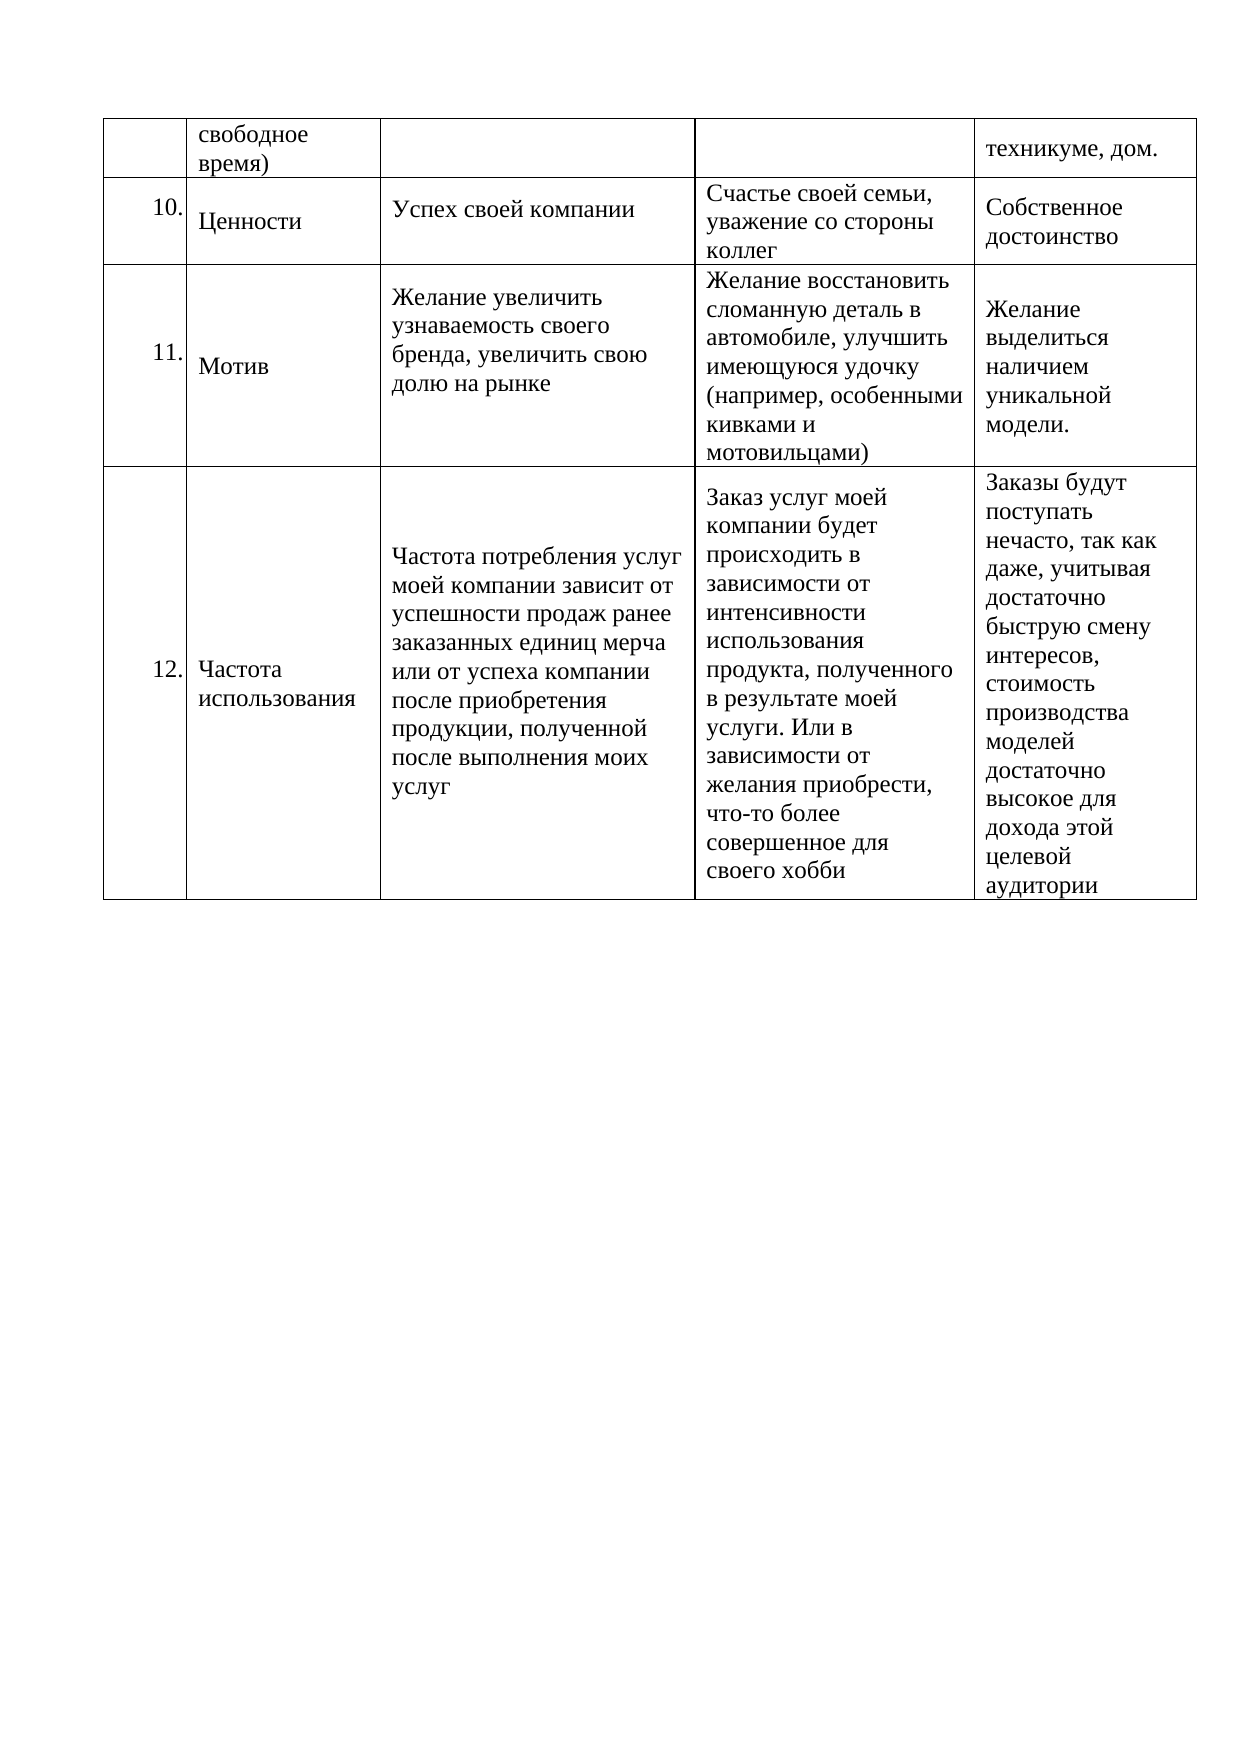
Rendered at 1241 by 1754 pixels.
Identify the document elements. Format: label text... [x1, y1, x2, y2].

table_cell Собственное достоинство [975, 178, 1196, 264]
table_cell [104, 265, 186, 466]
table_cell Желание выделиться наличием уникальной модели. [975, 265, 1196, 466]
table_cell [696, 119, 974, 177]
table_cell [104, 467, 186, 898]
table_cell Успех своей компании [381, 178, 694, 264]
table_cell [381, 119, 694, 177]
table_cell Ценности [187, 178, 380, 264]
table_cell Заказы будут поступать нечасто, так как даже, учитывая достаточно быструю смену интересов, стоимость производства моделей достаточно высокое для дохода этой целевой аудитории [975, 467, 1196, 898]
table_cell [975, 119, 1196, 177]
table_cell Частота использования [187, 467, 380, 898]
table_cell Мотив [187, 265, 380, 466]
table_cell Частота потребления услуг моей компании зависит от успешности продаж ранее заказанных единиц мерча или от успеха компании после приобретения продукции, полученной после выполнения моих услуг [381, 467, 694, 898]
table_cell Счастье своей семьи, уважение со стороны коллег [696, 178, 974, 264]
table_cell Заказ услуг моей компании будет происходить в зависимости от интенсивности использования продукта, полученного в результате моей услуги. Или в зависимости от желания приобрести, что-то более совершенное для своего хобби [696, 467, 974, 898]
table_cell Желание увеличить узнаваемость своего бренда, увеличить свою долю на рынке [381, 265, 694, 466]
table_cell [187, 119, 380, 177]
table_cell [104, 178, 186, 264]
table_cell Желание восстановить сломанную деталь в автомобиле, улучшить имеющуюся удочку (например, особенными кивками и мотовильцами) [696, 265, 974, 466]
table_cell [104, 119, 186, 177]
